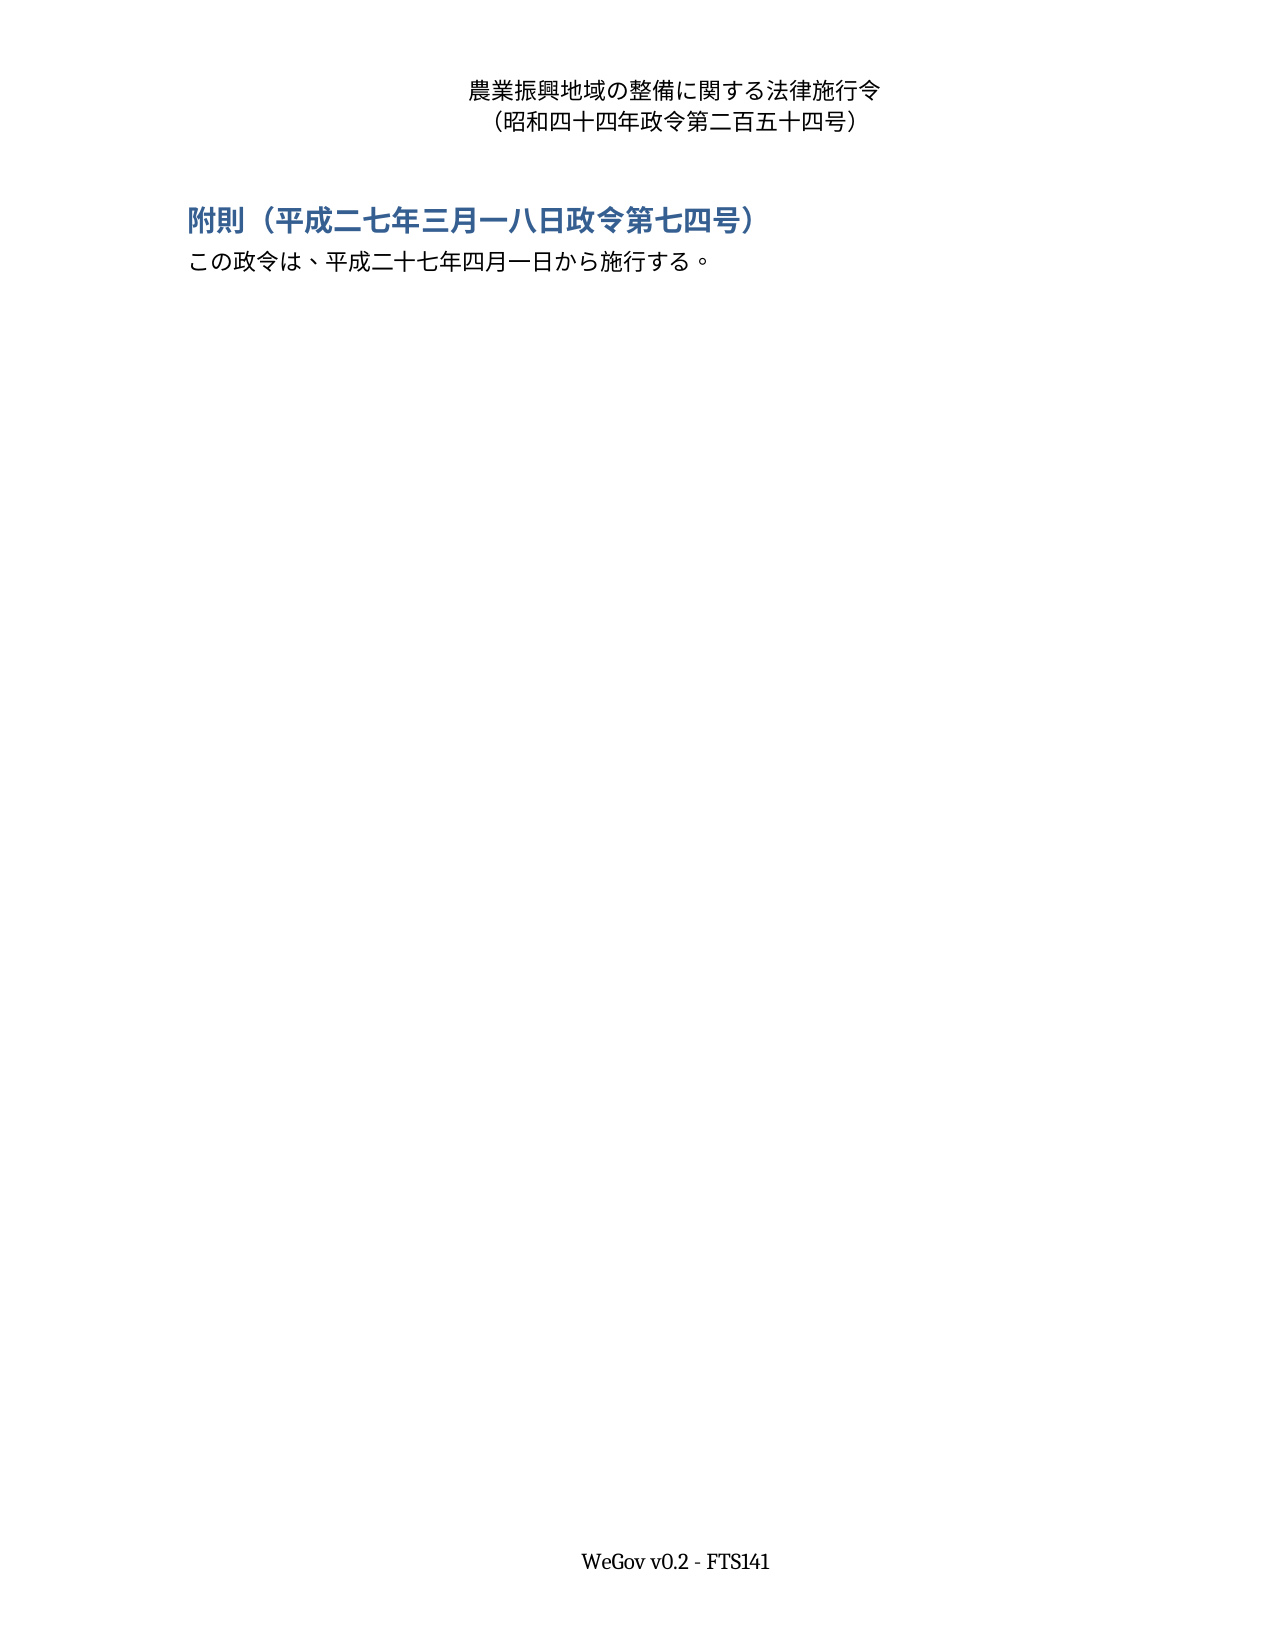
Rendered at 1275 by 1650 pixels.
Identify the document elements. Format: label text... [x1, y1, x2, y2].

subtitle 附則（平成二七年三月一八日政令第七四号） [187, 200, 1087, 240]
text この政令は、平成二十七年四月一日から施行する。 [187, 246, 1087, 277]
